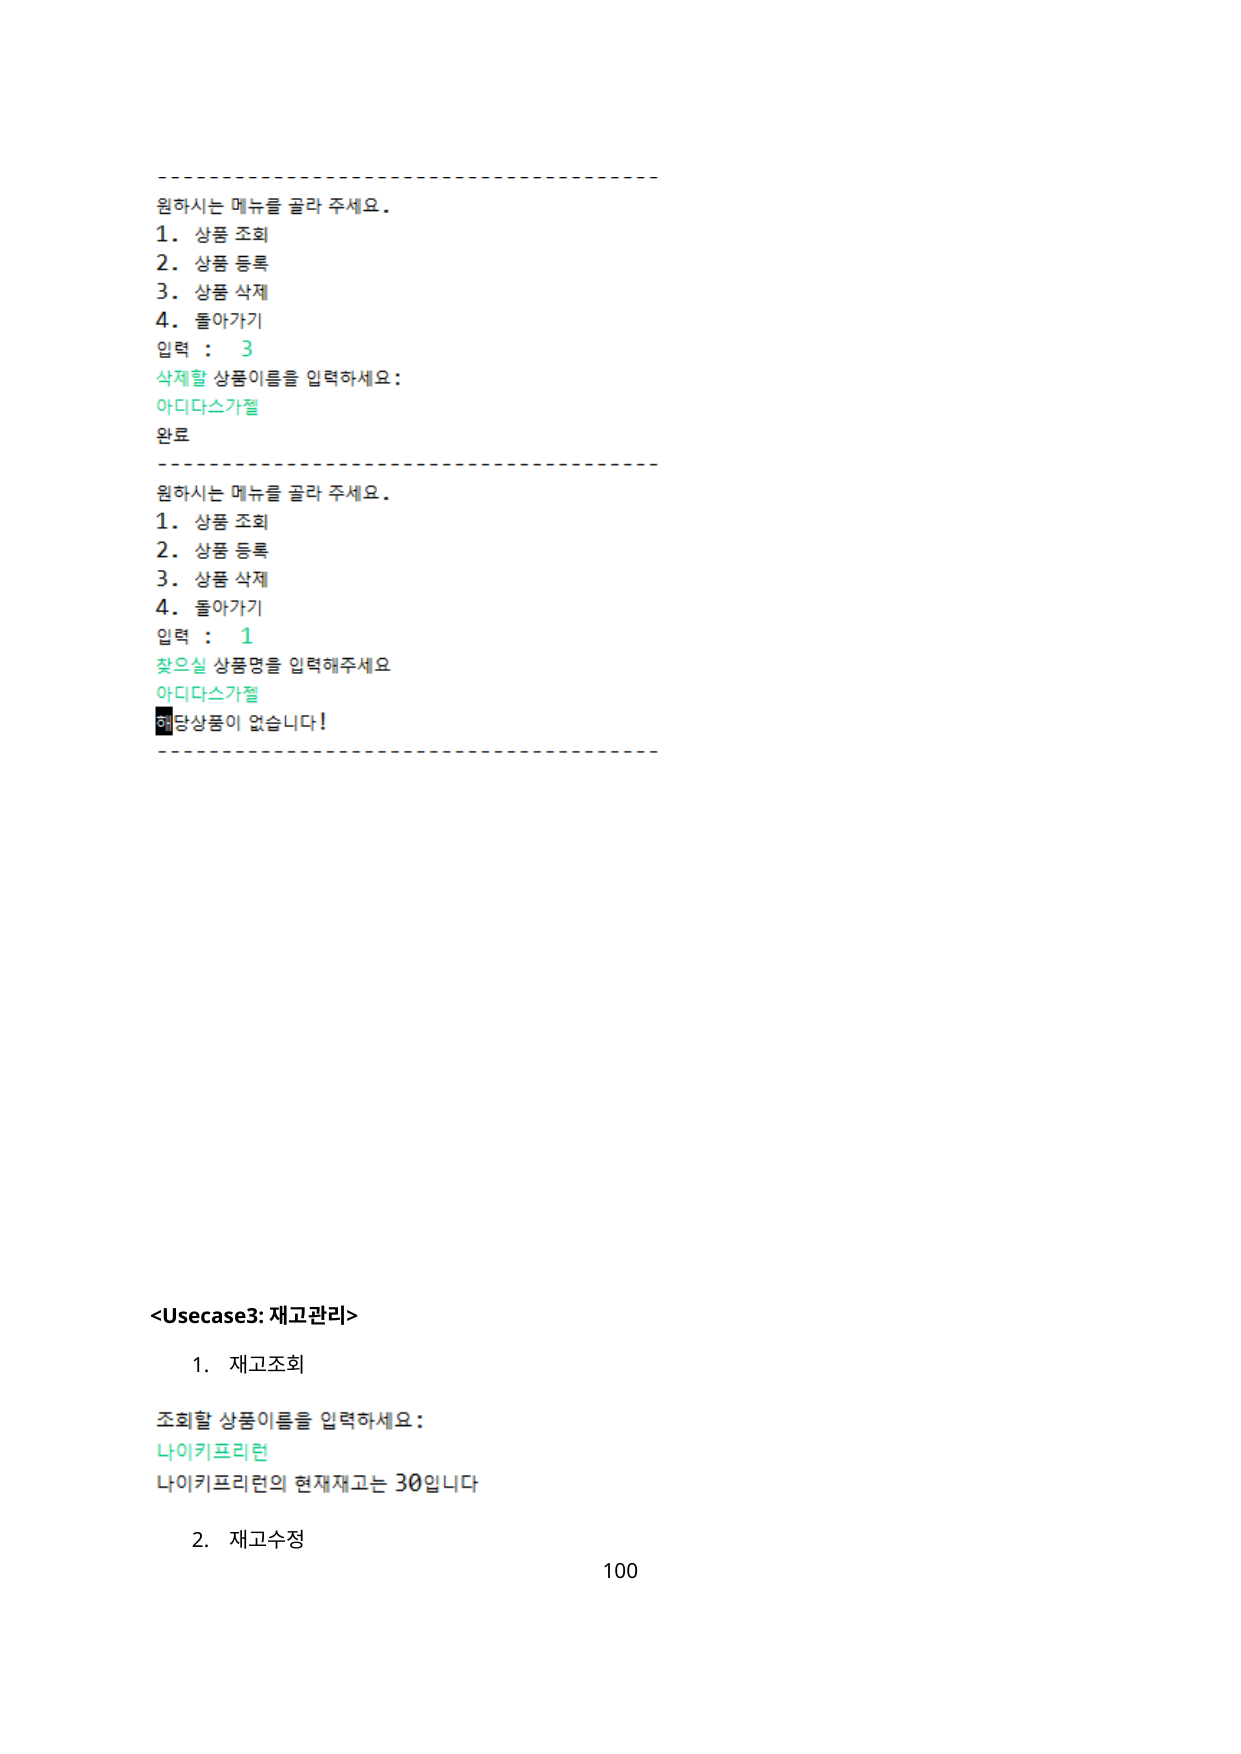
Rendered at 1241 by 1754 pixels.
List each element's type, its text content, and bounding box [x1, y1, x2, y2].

text <Usecase3: 재고관리> [150, 1299, 1090, 1329]
list 재고수정 [192, 1523, 1090, 1553]
list 재고조회 [192, 1348, 1090, 1379]
picture [150, 1403, 496, 1504]
picture [150, 177, 683, 760]
